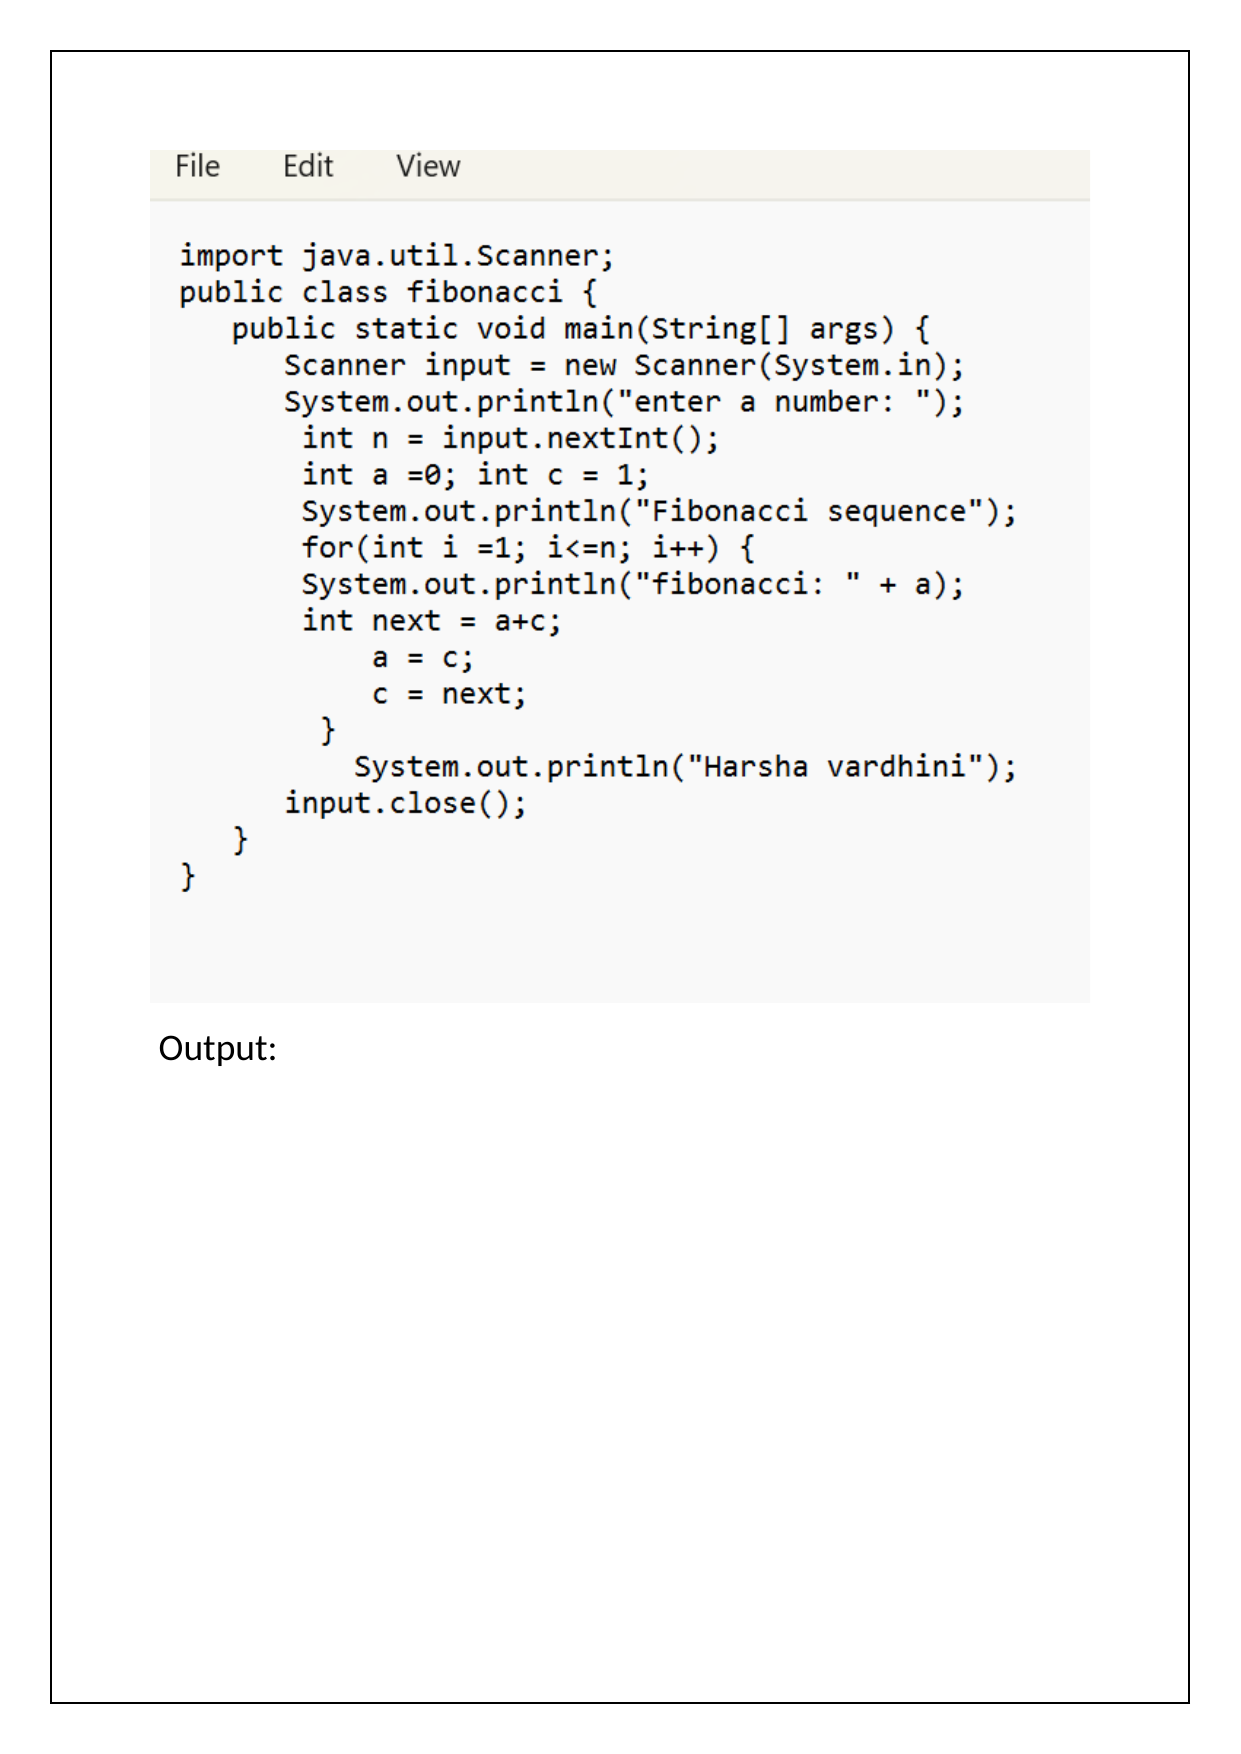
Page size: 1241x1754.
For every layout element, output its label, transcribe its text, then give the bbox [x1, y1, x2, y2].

picture [150, 150, 1091, 1003]
text Output: [150, 1024, 1090, 1070]
